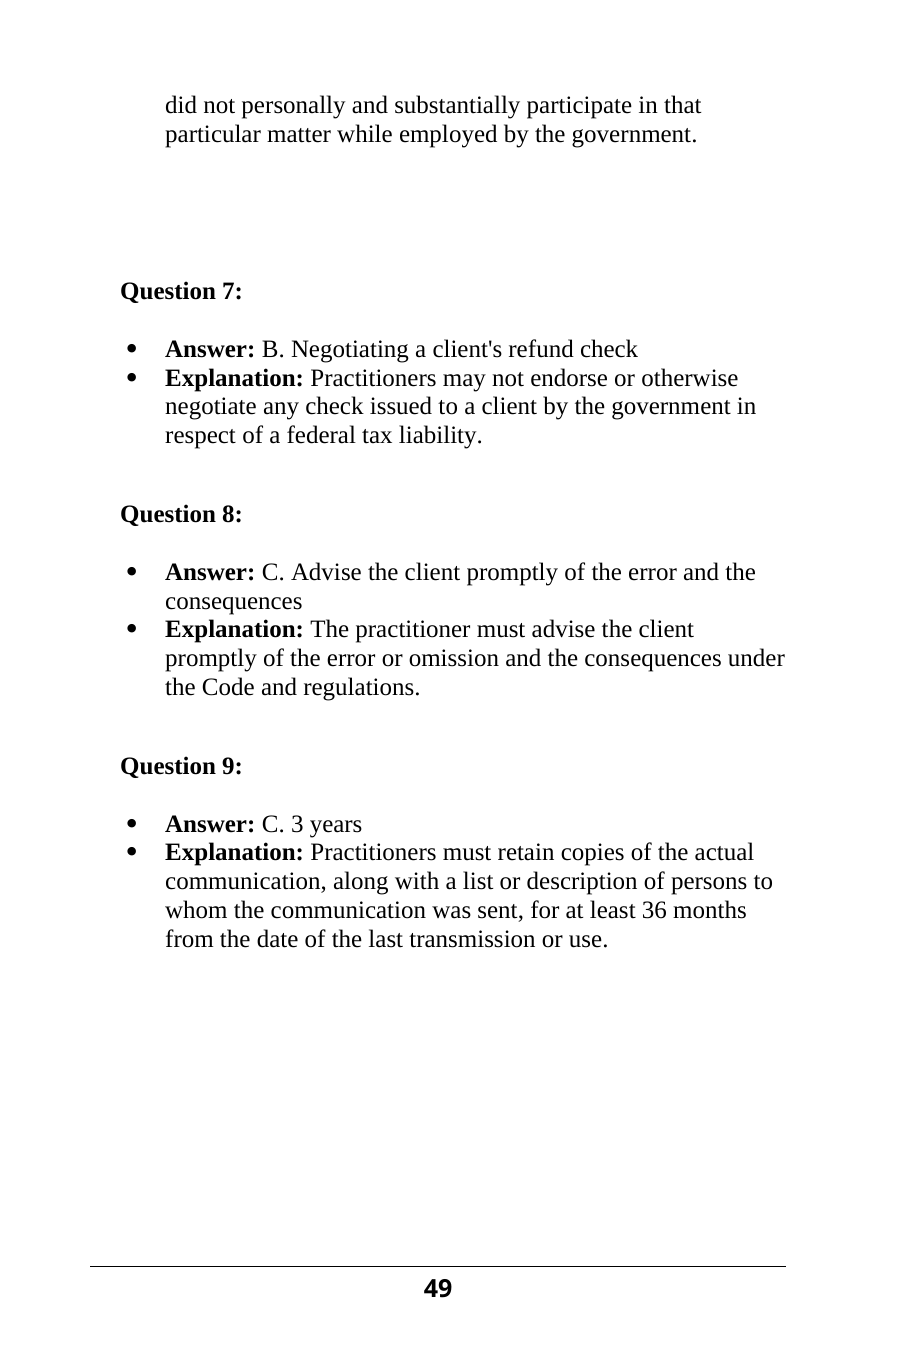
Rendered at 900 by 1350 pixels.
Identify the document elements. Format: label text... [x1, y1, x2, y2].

subtitle Question 9: [90, 751, 786, 779]
list Explanation: Practitioners must retain copies of the actual communication, along with a list or description of persons to whom the communication was sent, for at least 36 months from the date of the last transmission or use. [127, 837, 786, 952]
subtitle Question 8: [90, 499, 786, 528]
list Explanation: The practitioner must advise the client promptly of the error or omission and the consequences under the Code and regulations. [127, 614, 786, 701]
list Answer: C. 3 years [127, 809, 786, 837]
list Answer: C. Advise the client promptly of the error and the consequences [127, 557, 786, 614]
list Answer: B. Negotiating a client's refund check [127, 334, 786, 363]
subtitle Question 7: [90, 276, 786, 305]
list Explanation: Practitioners may not endorse or otherwise negotiate any check issued to a client by the government in respect of a federal tax liability. [127, 363, 786, 449]
